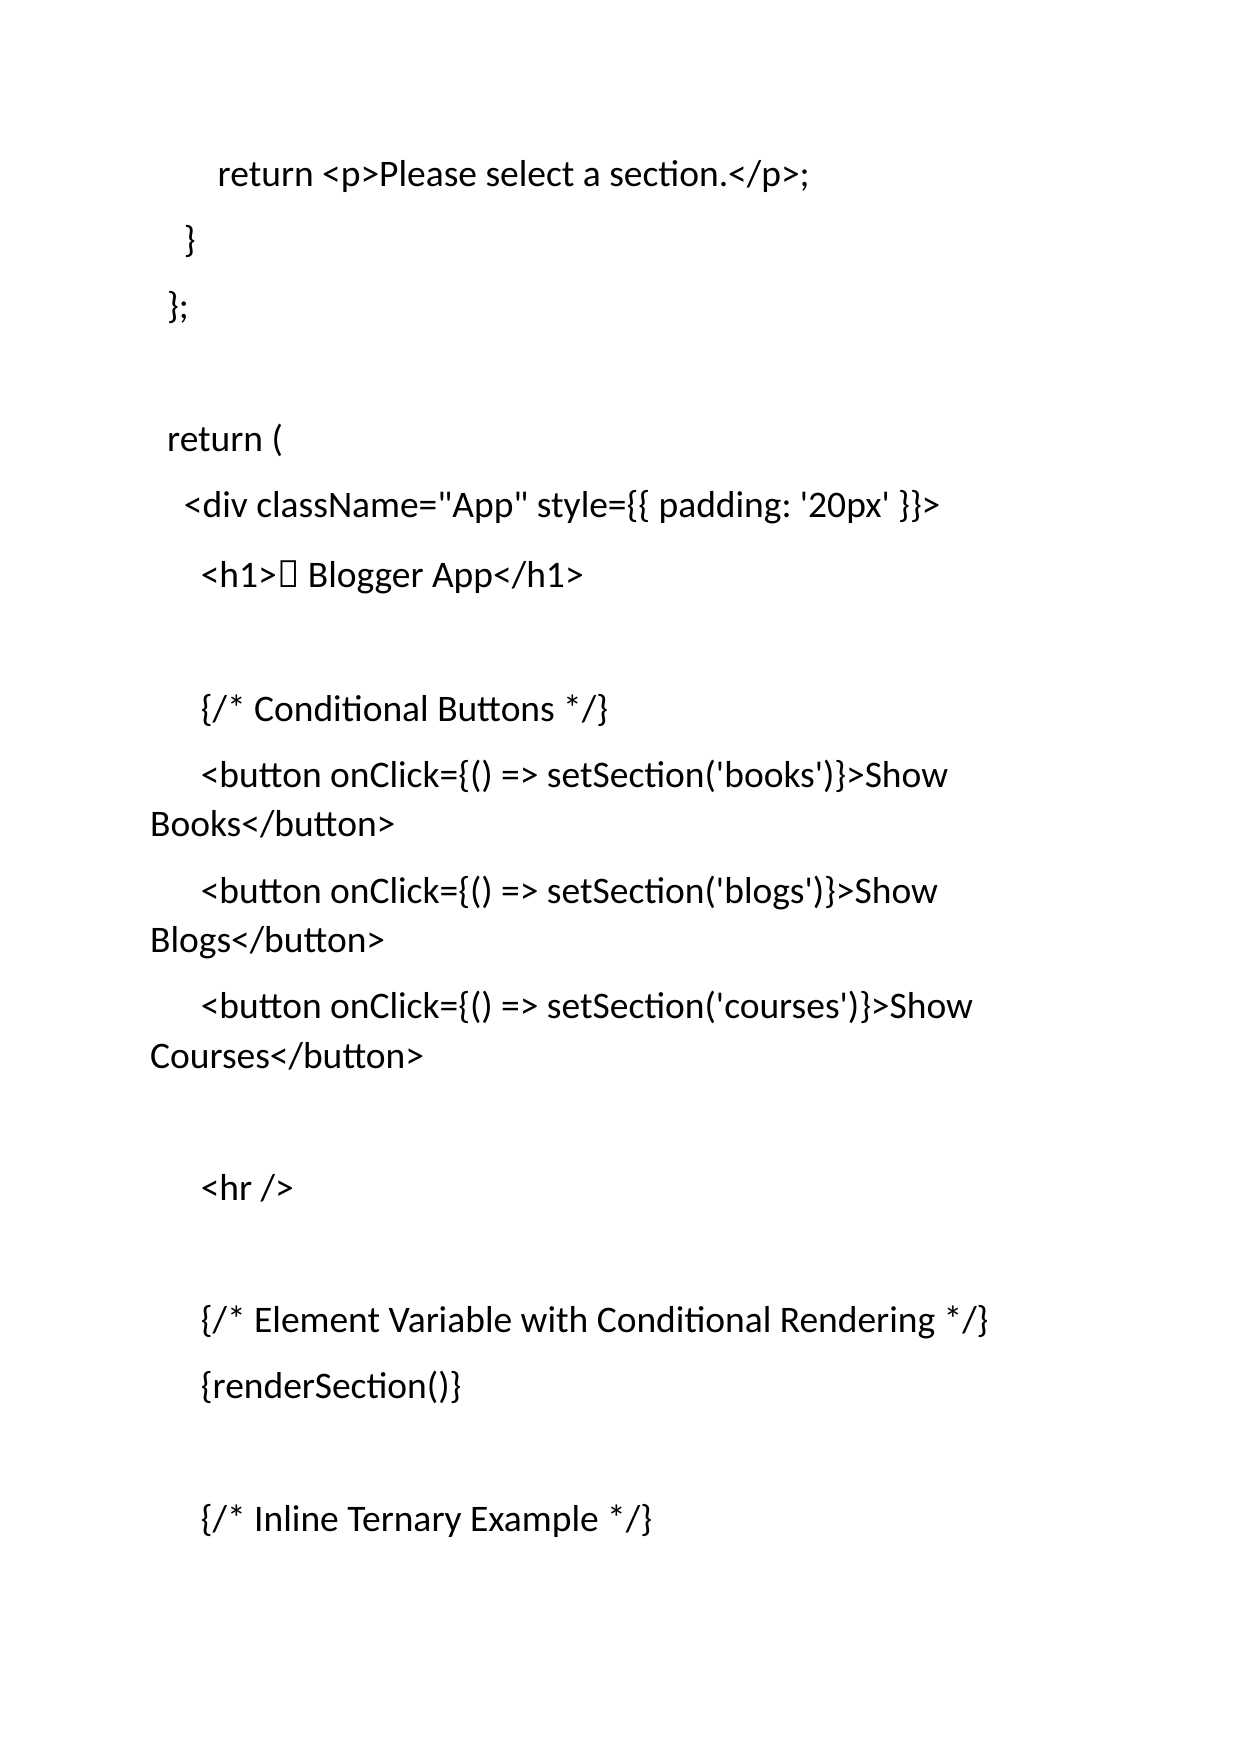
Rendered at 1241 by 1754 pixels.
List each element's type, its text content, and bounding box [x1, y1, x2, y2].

text <h1>🧠 Blogger App</h1> [150, 547, 1090, 598]
text <button onClick={() => setSection('books')}>Show Books</button> [150, 751, 1090, 846]
text return ( [150, 414, 1090, 460]
text <button onClick={() => setSection('blogs')}>Show Blogs</button> [150, 867, 1090, 962]
text <button onClick={() => setSection('courses')}>Show Courses</button> [150, 982, 1090, 1077]
text return <p>Please select a section.</p>; [150, 150, 1090, 196]
text {/* Inline Ternary Example */} [150, 1495, 1090, 1541]
text {renderSection()} [150, 1362, 1090, 1408]
text {/* Element Variable with Conditional Rendering */} [150, 1296, 1090, 1342]
text <hr /> [150, 1164, 1090, 1210]
text {/* Conditional Buttons */} [150, 685, 1090, 731]
text } [150, 216, 1090, 262]
text <div className="App" style={{ padding: '20px' }}> [150, 481, 1090, 527]
text }; [150, 282, 1090, 328]
